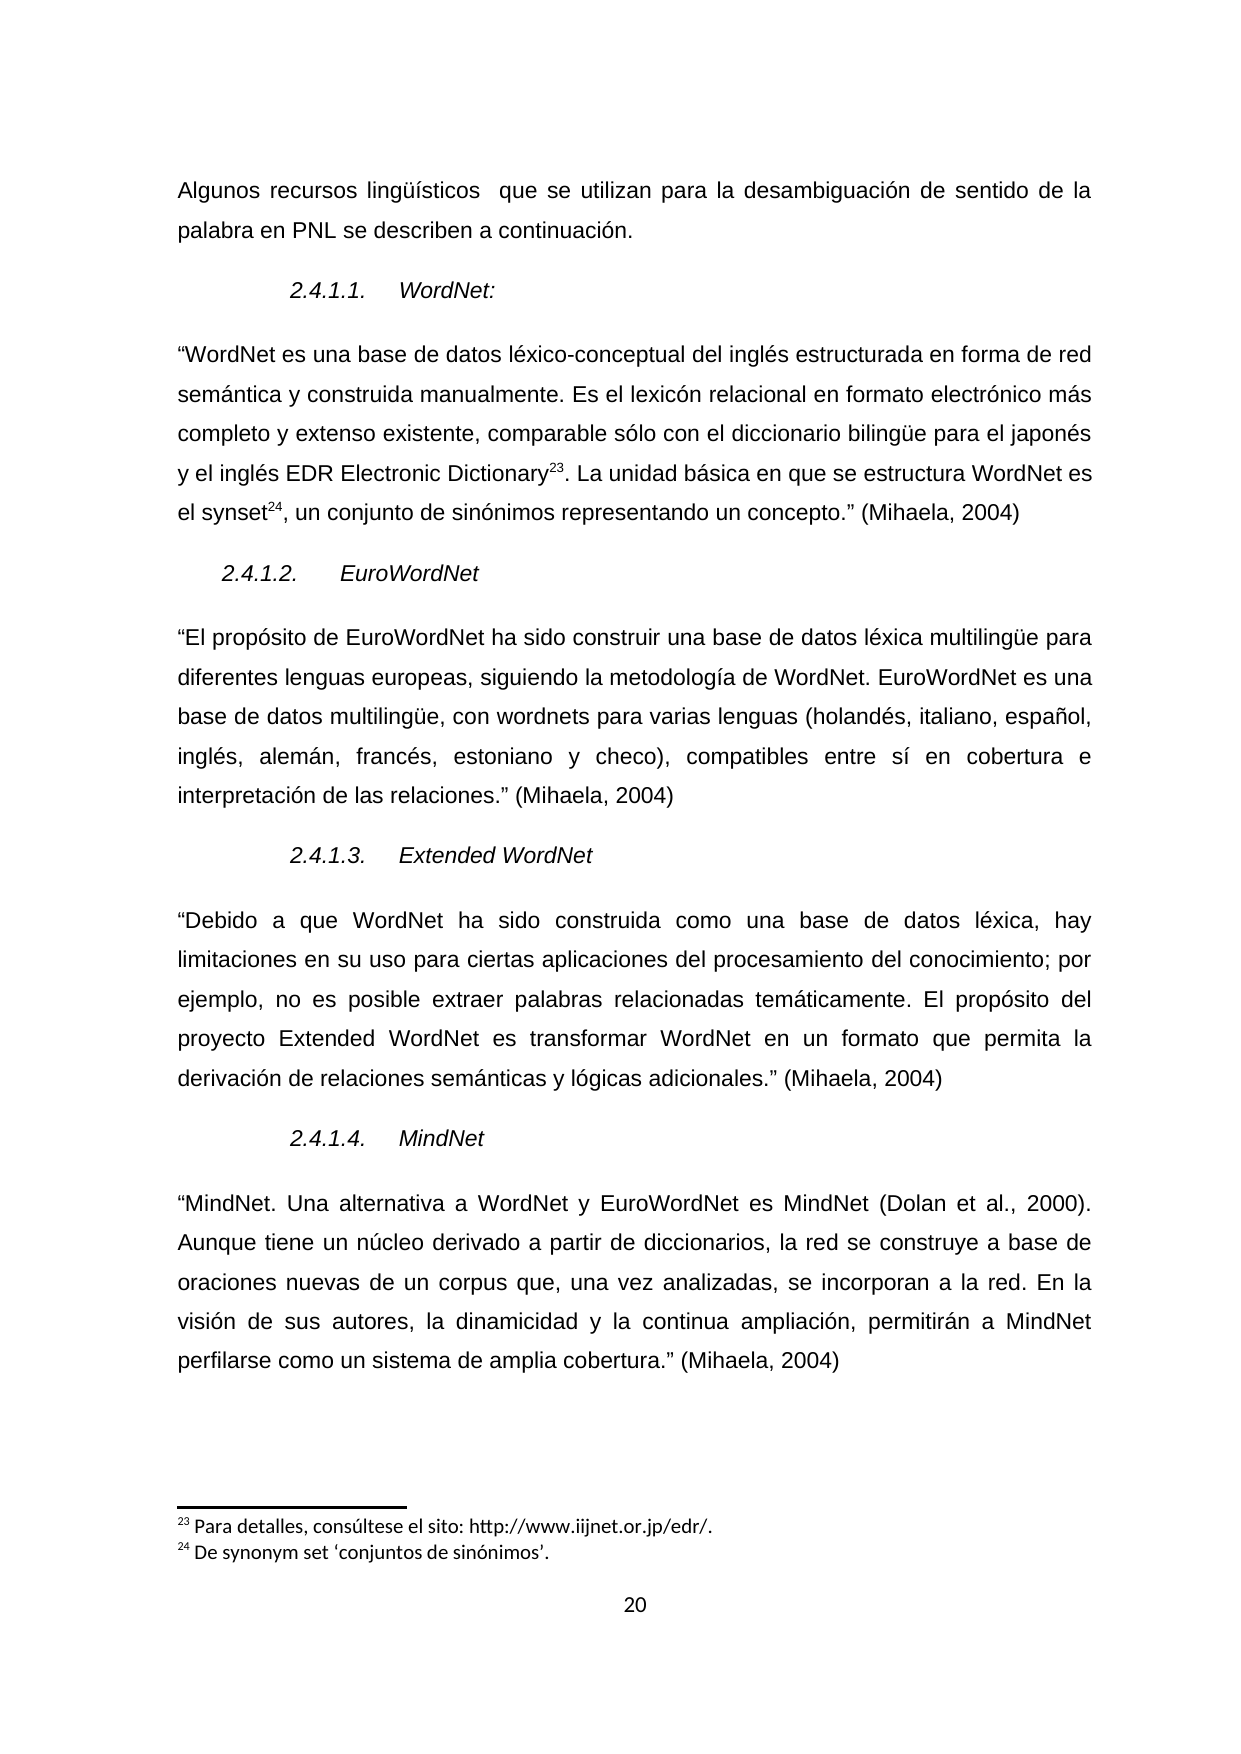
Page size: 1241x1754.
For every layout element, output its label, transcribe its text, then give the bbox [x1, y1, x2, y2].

text “MindNet. Una alternativa a WordNet y EuroWordNet es MindNet (Dolan et al., 2000). Aunque tiene un núcleo derivado a partir de diccionarios, la red se construye a base de oraciones nuevas de un corpus que, una vez analizadas, se incorporan a la red. En la visión de sus autores, la dinamicidad y la continua ampliación, permitirán a MindNet perfilarse como un sistema de amplia cobertura.” [177, 1189, 1093, 1374]
text “Debido a que WordNet ha sido construida como una base de datos léxica, hay limitaciones en su uso para ciertas aplicaciones del procesamiento del conocimiento; por ejemplo, no es posible extraer palabras relacionadas temáticamente. El propósito del proyecto Extended WordNet es transformar WordNet en un formato que permita la derivación de relaciones semánticas y lógicas adicionales.” [177, 907, 1093, 1091]
text “WordNet es una base de datos léxico-conceptual del inglés estructurada en forma de red semántica y construida manualmente. Es el lexicón relacional en formato electrónico más completo y extenso existente, comparable sólo con el diccionario bilingüe para el japonés y el inglés EDR Electronic Dictionary. La unidad básica en que se estructura WordNet es el synset, un conjunto de sinónimos representando un concepto.” [177, 341, 1093, 526]
text EuroWordNet [222, 560, 1093, 586]
text “El propósito de EuroWordNet ha sido construir una base de datos léxica multilingüe para diferentes lenguas europeas, siguiendo la metodología de WordNet. EuroWordNet es una base de datos multilingüe, con wordnets para varias lenguas (holandés, italiano, español, inglés, alemán, francés, estoniano y checo), compatibles entre sí en cobertura e interpretación de las relaciones.” [177, 624, 1093, 808]
text Extended WordNet [290, 842, 1093, 869]
text WordNet: [290, 277, 1093, 303]
text Algunos recursos lingüísticos que se utilizan para la desambiguación de sentido de la palabra en PNL se describen a continuación. [177, 177, 1093, 243]
text MindNet [290, 1125, 1093, 1151]
